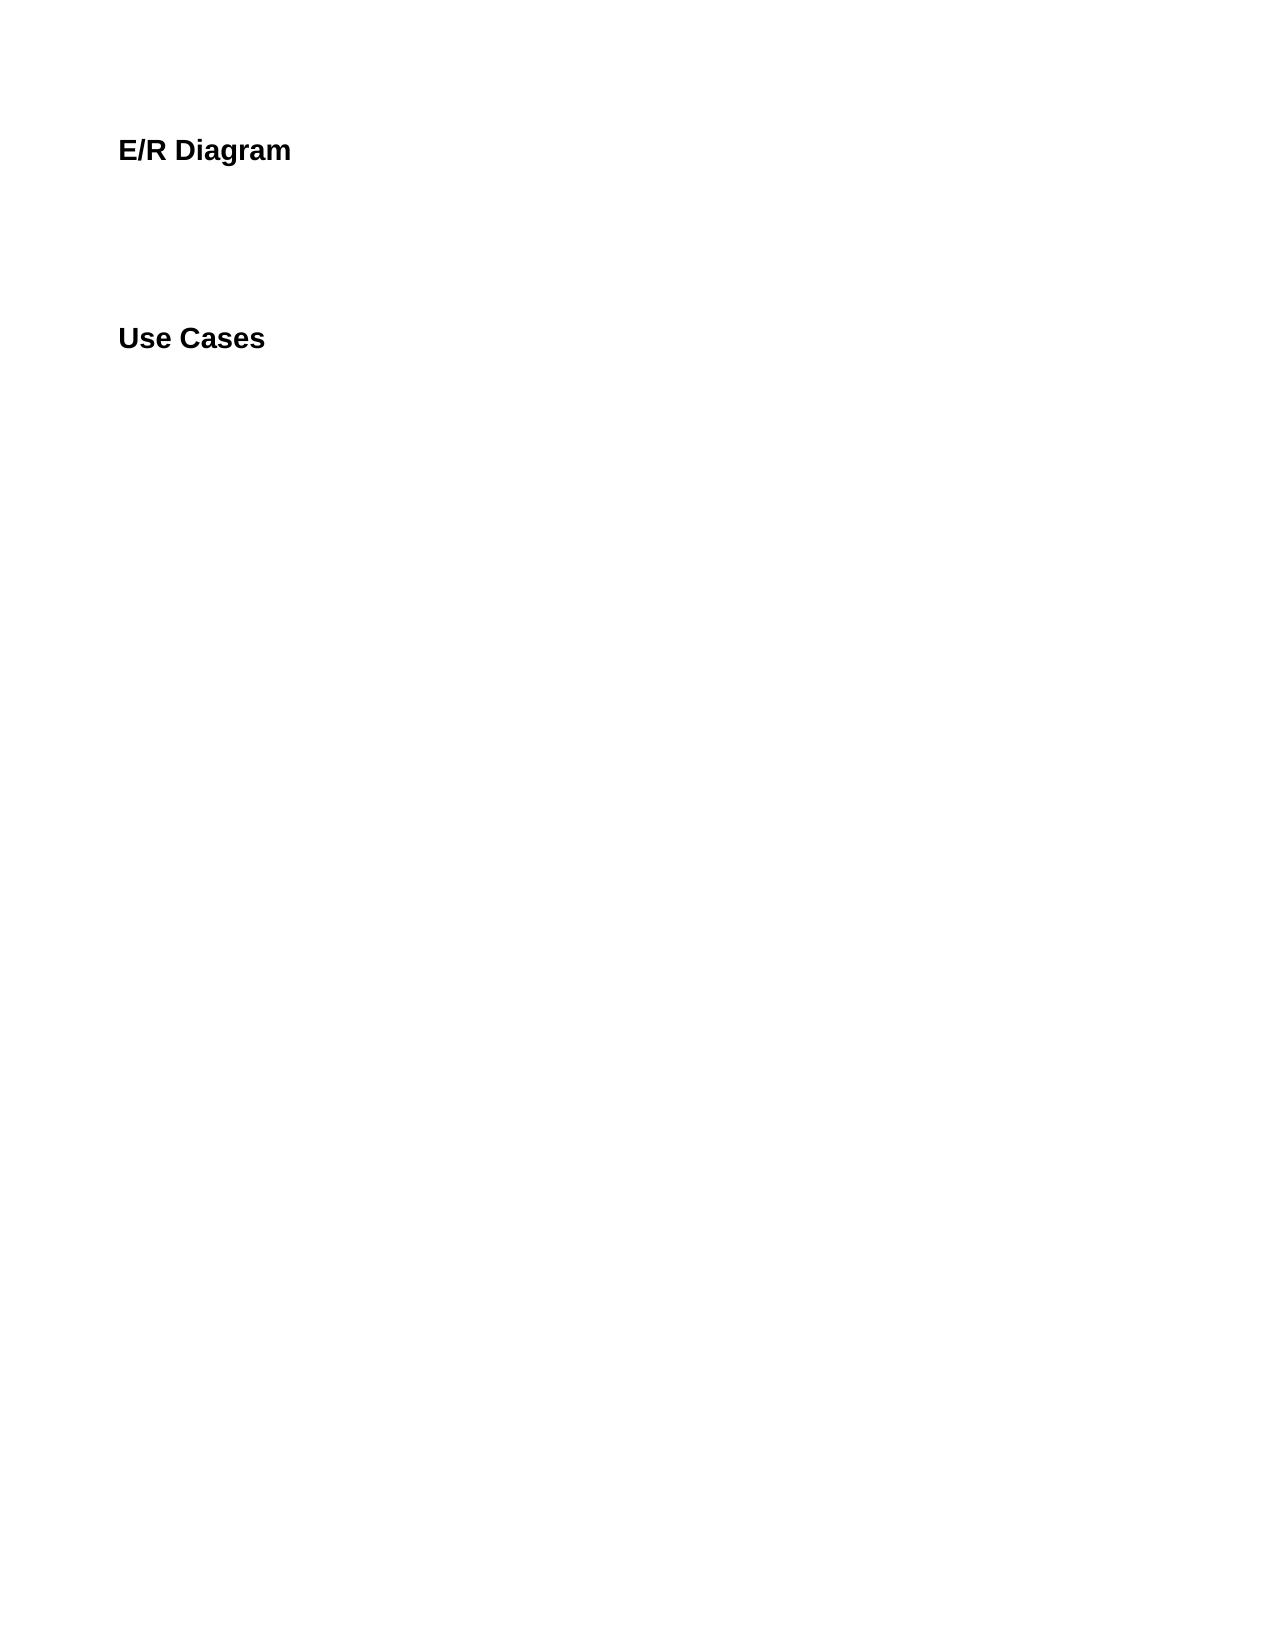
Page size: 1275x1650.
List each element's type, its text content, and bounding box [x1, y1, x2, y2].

subtitle Use Cases [118, 322, 1157, 355]
subtitle E/R Diagram [118, 133, 1157, 166]
